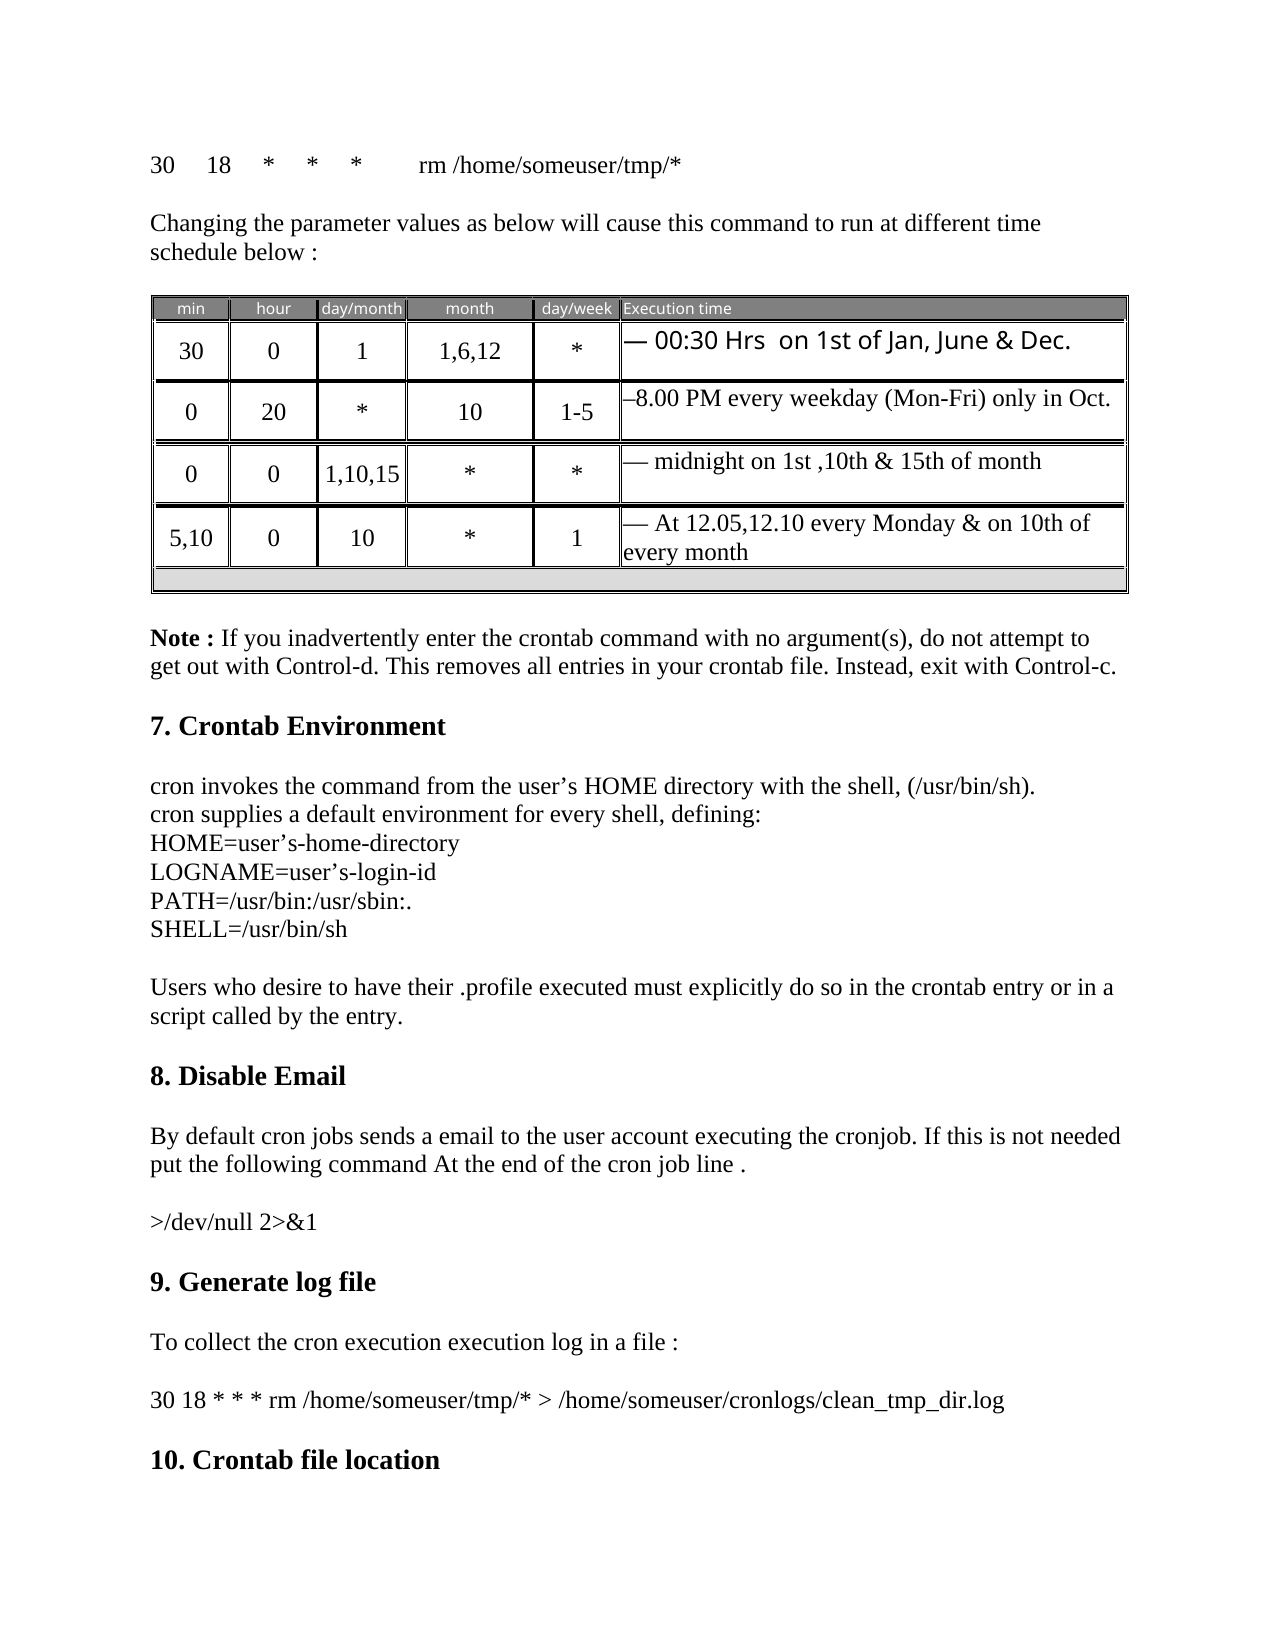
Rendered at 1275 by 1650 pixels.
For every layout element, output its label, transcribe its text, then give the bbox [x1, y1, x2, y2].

table_cell * [535, 323, 619, 378]
table_cell 1 [319, 323, 405, 378]
table_cell 30 [154, 319, 228, 378]
table_cell 1 [535, 508, 619, 566]
text To collect the cron execution execution log in a file : [150, 1327, 1125, 1356]
table_cell — At 12.05,12.10 every Monday & on 10th of every month [622, 505, 1126, 566]
table_cell 0 [231, 508, 316, 566]
table_cell * [408, 508, 532, 566]
table_cell 5,10 [154, 505, 228, 566]
text Users who desire to have their .profile executed must explicitly do so in the crontab entry or in a script called by the entry. [150, 972, 1125, 1030]
table_cell 0 [154, 443, 228, 502]
table_cell 1-5 [535, 383, 619, 439]
table_cell 20 [231, 383, 316, 439]
table_cell 10 [319, 508, 405, 566]
table_header month [407, 296, 533, 319]
text 30 18 * * * rm /home/someuser/tmp/* [150, 150, 1125, 179]
table_header hour [230, 298, 317, 319]
table_cell — 00:30 Hrs on 1st of Jan, June & Dec. [622, 319, 1126, 378]
text 10. Crontab file location [150, 1443, 1125, 1475]
text Note : If you inadvertently enter the crontab command with no argument(s), do not attempt to get out with Control-d. This removes all entries in your crontab file. Instead, exit with Control-c. [150, 623, 1125, 680]
text 30 18 * * * rm /home/someuser/tmp/* > /home/someuser/cronlogs/clean_tmp_dir.log [150, 1385, 1125, 1413]
table_cell * [535, 446, 619, 502]
text >/dev/null 2>&1 [150, 1207, 1125, 1236]
table_header min [154, 298, 230, 319]
table_cell 10 [408, 383, 532, 439]
table_cell 0 [231, 323, 316, 378]
table_cell 0 [154, 380, 228, 439]
text By default cron jobs sends a email to the user account executing the cronjob. If this is not needed put the following command At the end of the cron job line . [150, 1121, 1125, 1178]
table_cell 1,6,12 [408, 323, 532, 378]
table_cell : [152, 566, 1127, 590]
text 8. Disable Email [150, 1059, 1125, 1092]
table_cell –8.00 PM every weekday (Mon-Fri) only in Oct. [622, 380, 1126, 439]
table_cell * [408, 446, 532, 502]
text Changing the parameter values as below will cause this command to run at different time schedule below : [150, 208, 1125, 265]
text cron invokes the command from the user’s HOME directory with the shell, (/usr/bin/sh). cron supplies a default environment for every shell, defining: HOME=user’s-home-directory LOGNAME=user’s-login-id PATH=/usr/bin:/usr/sbin:. SHELL=/usr/bin/sh [150, 771, 1125, 943]
table_cell — midnight on 1st ,10th & 15th of month [622, 443, 1126, 502]
table_cell * [319, 383, 405, 439]
text 9. Generate log file [150, 1265, 1125, 1298]
table_cell 0 [231, 446, 316, 502]
table_header day/month [317, 298, 407, 319]
table_header day/week [533, 298, 621, 319]
table_header Execution time [621, 298, 1126, 319]
text 7. Crontab Environment [150, 709, 1125, 742]
table_cell 1,10,15 [319, 446, 405, 502]
